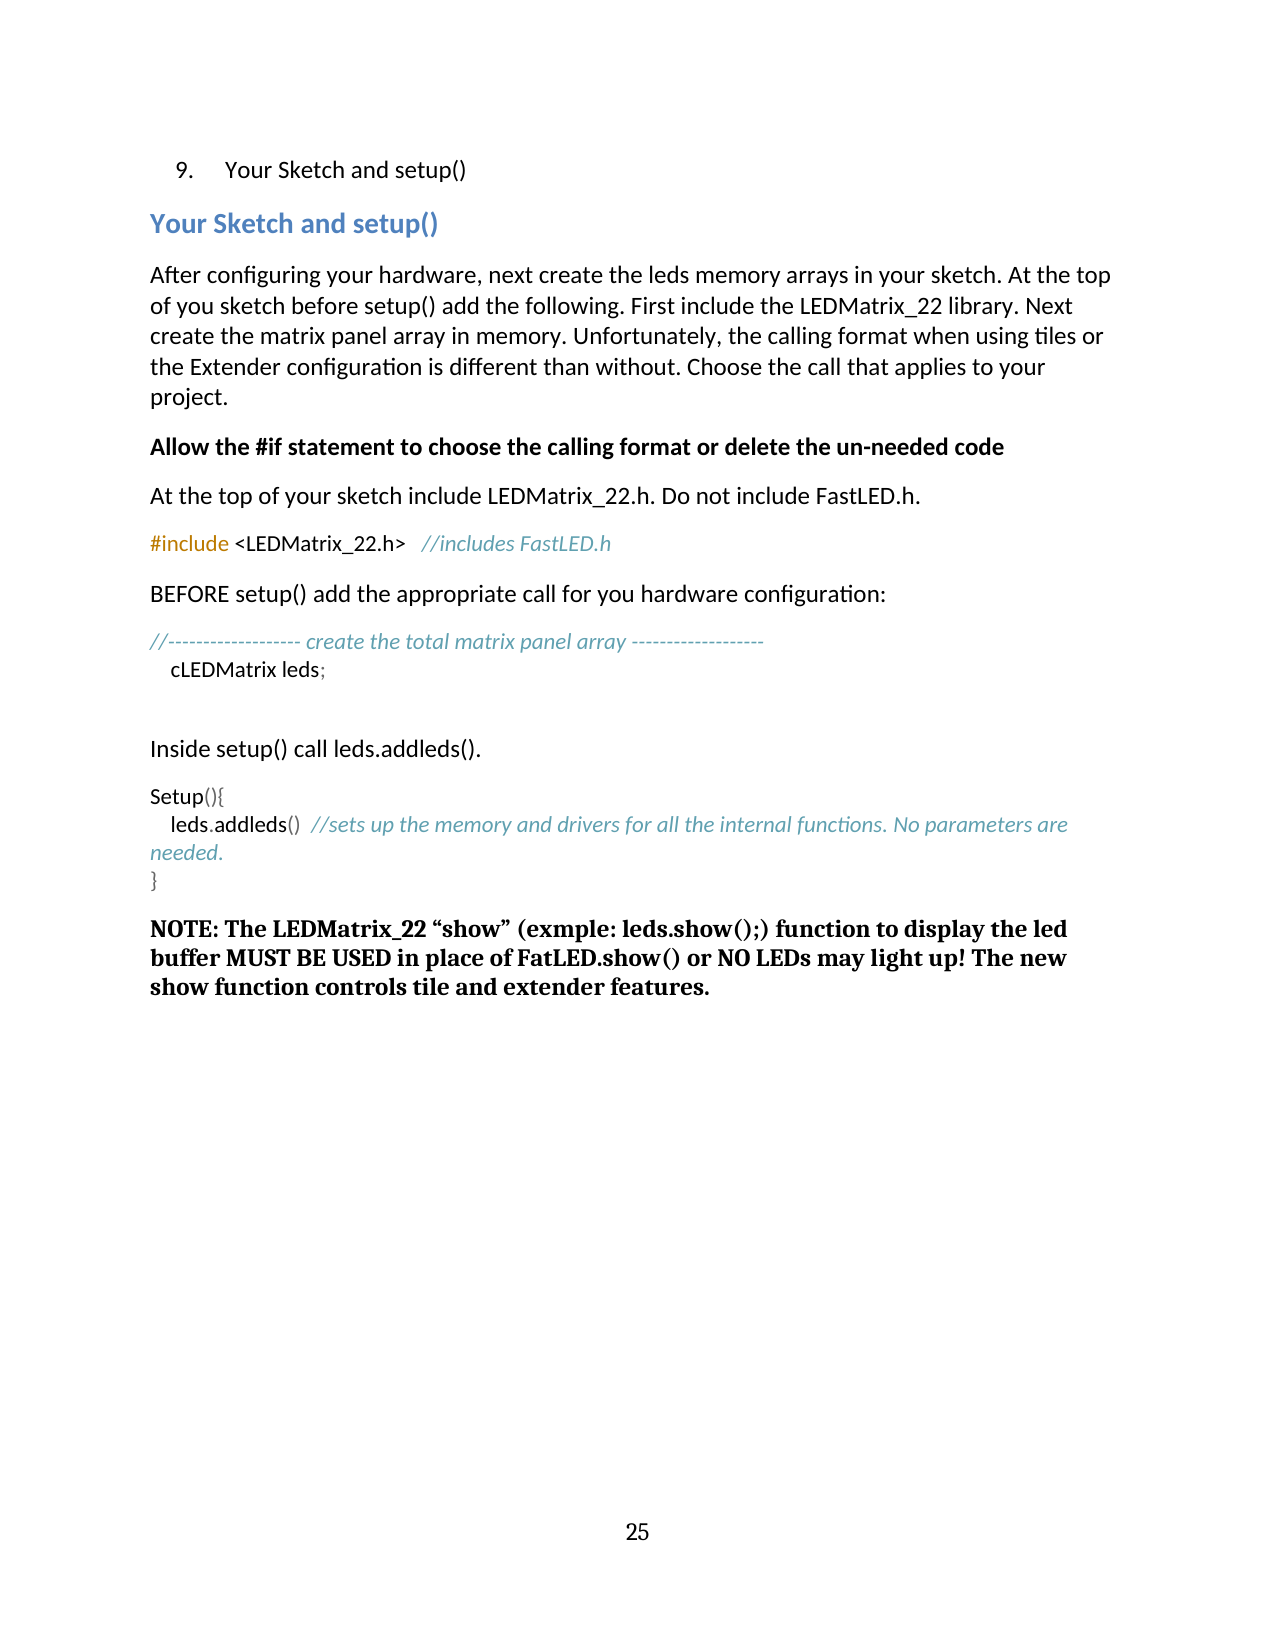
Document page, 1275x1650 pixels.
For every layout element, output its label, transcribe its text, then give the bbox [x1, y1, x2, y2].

text After configuring your hardware, next create the leds memory arrays in your sketch. At the top of you sketch before setup() add the following. First include the LEDMatrix_22 library. Next create the matrix panel array in memory. Unfortunately, the calling format when using tiles or the Extender configuration is different than without. Choose the call that applies to your project. [150, 259, 1125, 412]
subtitle Your Sketch and setup() [150, 205, 1125, 241]
text #include <LEDMatrix_22.h> //includes FastLED.h [150, 529, 1125, 557]
list Your Sketch and setup() [175, 154, 1125, 184]
text BEFORE setup() add the appropriate call for you hardware configuration: [150, 578, 1125, 609]
text NOTE: The LEDMatrix_22 “show” (exmple: leds.show();) function to display the led buffer MUST BE USED in place of FatLED.show() or NO LEDs may light up! The new show function controls tile and extender features. [150, 915, 1125, 1002]
text Setup(){ leds.addleds() //sets up the memory and drivers for all the internal functions. No parameters are needed. } [150, 782, 1125, 894]
text At the top of your sketch include LEDMatrix_22.h. Do not include FastLED.h. [150, 480, 1125, 511]
text //------------------- create the total matrix panel array ------------------- cLEDMatrix leds; [150, 627, 1125, 712]
text Inside setup() call leds.addleds(). [150, 733, 1125, 764]
text Allow the #if statement to choose the calling format or delete the un-needed code [150, 431, 1125, 461]
